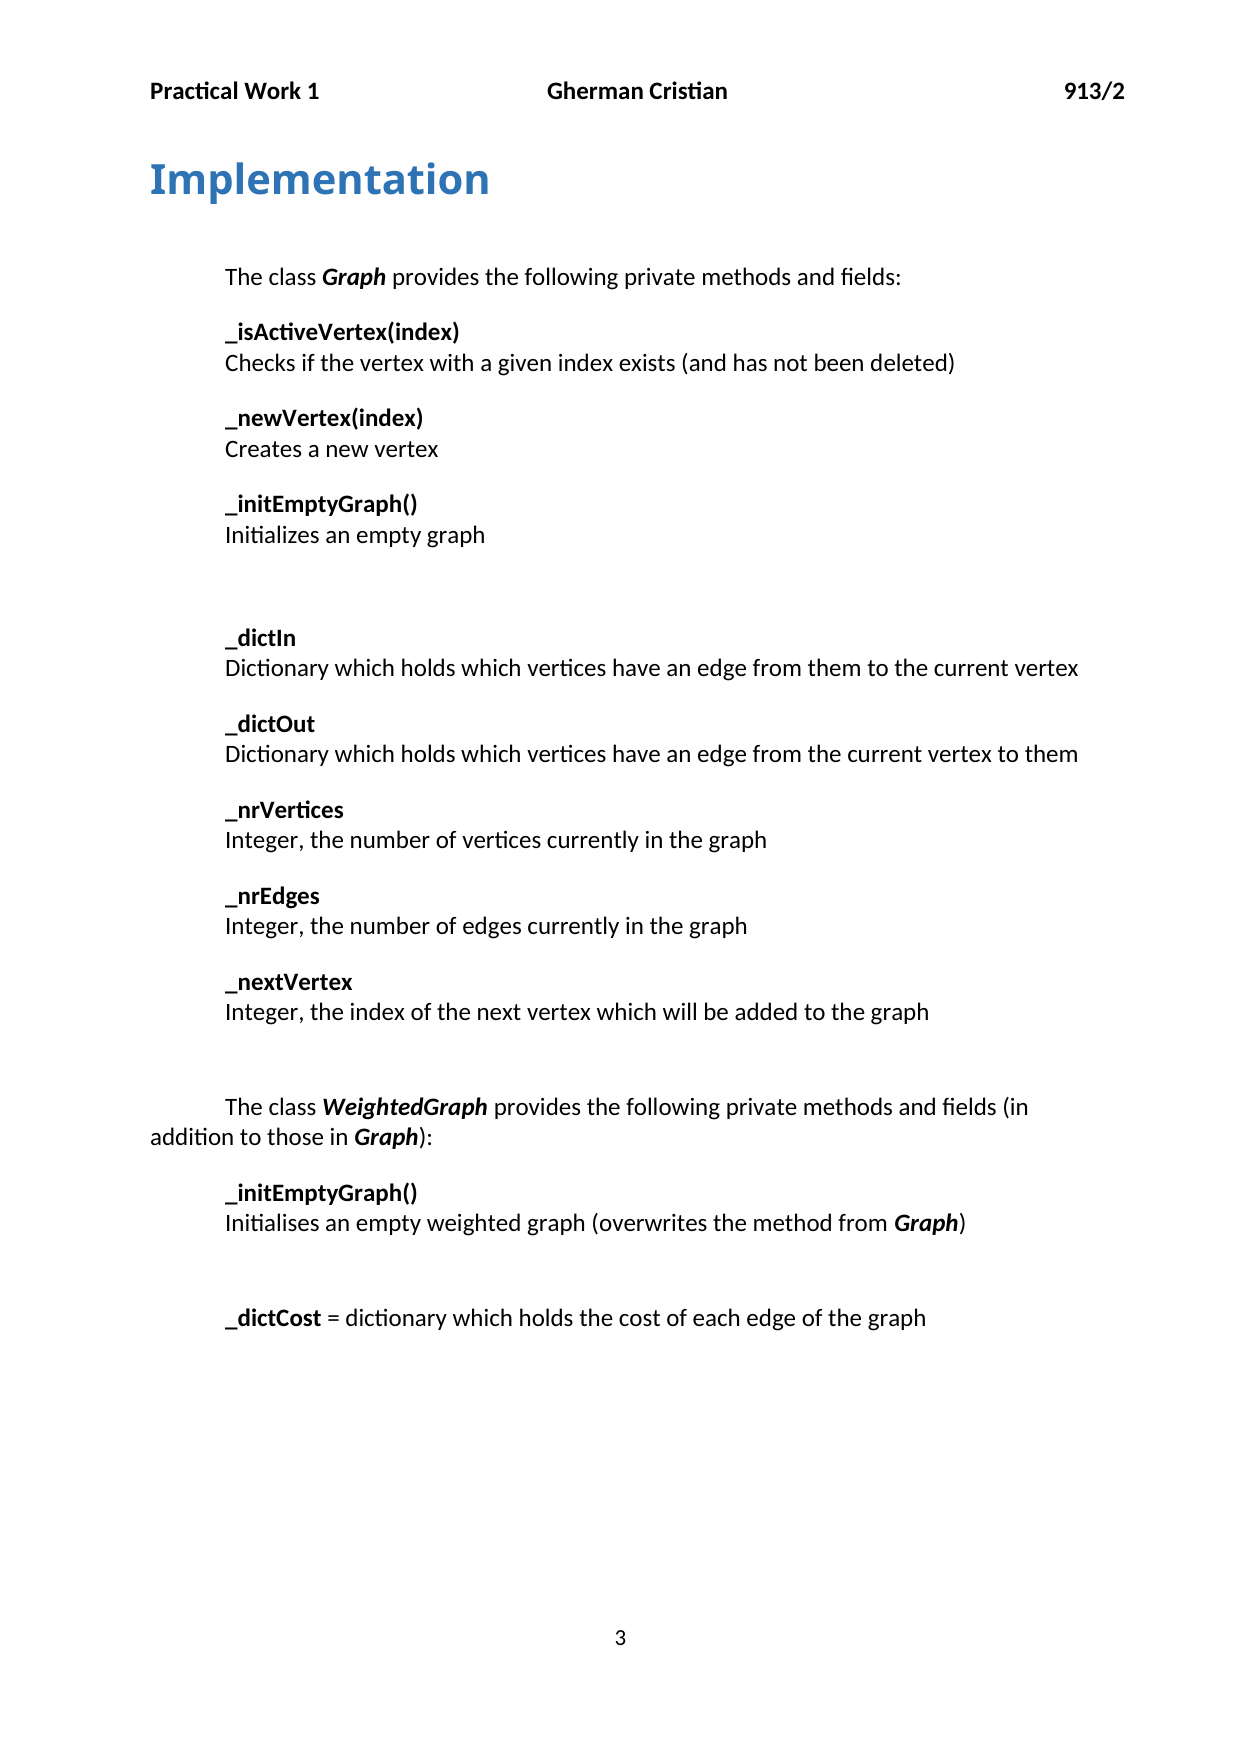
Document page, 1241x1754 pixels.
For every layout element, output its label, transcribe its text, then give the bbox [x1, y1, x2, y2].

text Checks if the vertex with a given index exists (and has not been deleted) [150, 347, 1090, 377]
subtitle _dictOut [225, 708, 1090, 738]
subtitle _newVertex(index) [225, 402, 1090, 433]
subtitle _initEmptyGraph() [225, 1177, 1090, 1207]
text Dictionary which holds which vertices have an edge from them to the current vertex [150, 652, 1090, 683]
subtitle _dictIn [225, 622, 1090, 652]
subtitle _nrVertices [225, 794, 1090, 824]
text Dictionary which holds which vertices have an edge from the current vertex to them [150, 738, 1090, 769]
subtitle Implementation [150, 150, 1090, 207]
text Integer, the number of vertices currently in the graph [150, 824, 1090, 855]
text The class WeightedGraph provides the following private methods and fields (in addition to those in Graph): [150, 1091, 1090, 1152]
subtitle _initEmptyGraph() [225, 488, 1090, 519]
text Initializes an empty graph [150, 519, 1090, 549]
text The class Graph provides the following private methods and fields: [150, 261, 1090, 291]
subtitle _isActiveVertex(index) [225, 316, 1090, 347]
text Integer, the index of the next vertex which will be added to the graph [150, 996, 1090, 1027]
text Creates a new vertex [150, 433, 1090, 463]
text Integer, the number of edges currently in the graph [150, 910, 1090, 941]
subtitle _nextVertex [225, 966, 1090, 996]
text Initialises an empty weighted graph (overwrites the method from Graph) [150, 1207, 1090, 1238]
text _dictCost = dictionary which holds the cost of each edge of the graph [150, 1302, 1090, 1332]
subtitle _nrEdges [225, 880, 1090, 910]
